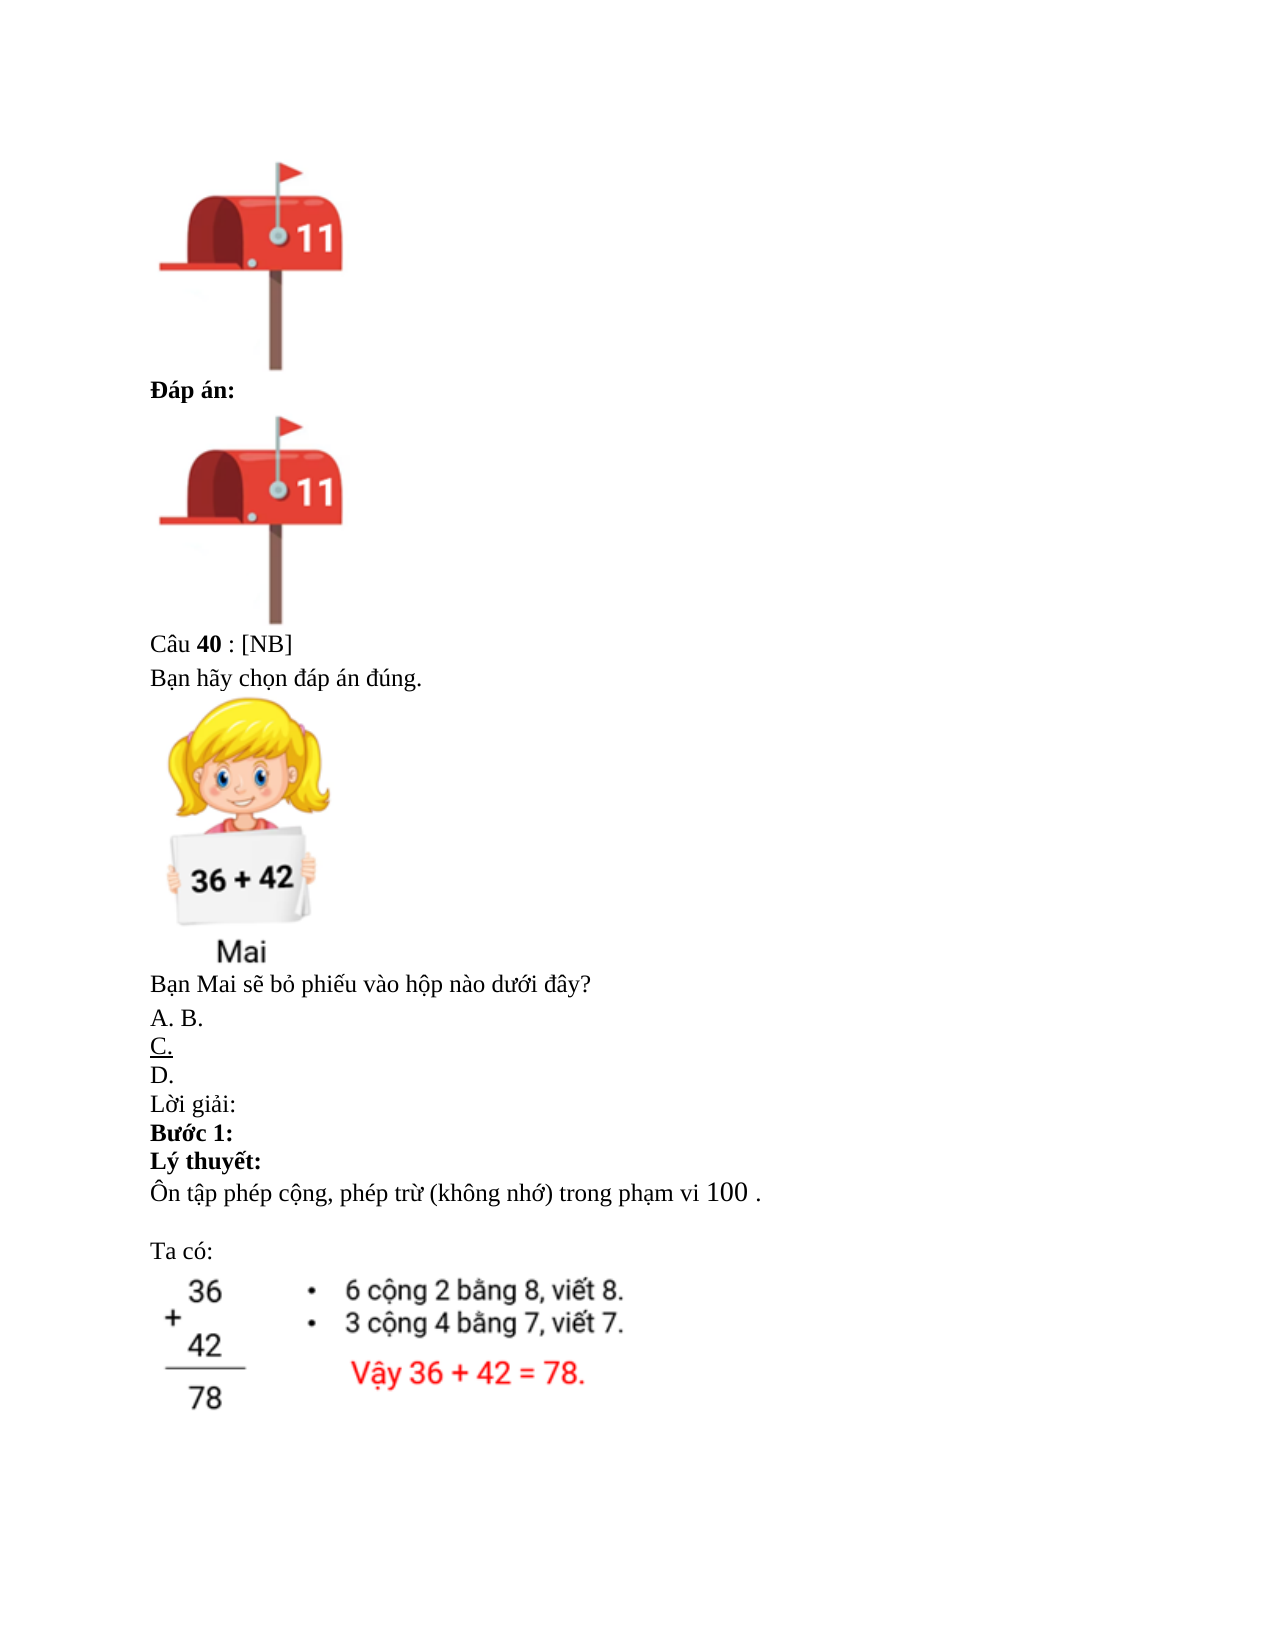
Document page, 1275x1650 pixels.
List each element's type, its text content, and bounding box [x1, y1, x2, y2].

text Lời giải: [150, 1089, 1125, 1118]
text Bạn hãy chọn đáp án đúng. Bạn Mai sẽ bỏ phiếu vào hộp nào dưới đây? [150, 663, 1125, 998]
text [150, 150, 1125, 629]
text Câu 40 : [NB] [150, 629, 1125, 657]
text Bước 1: [150, 1118, 1125, 1146]
picture [150, 150, 350, 375]
picture [150, 691, 338, 969]
picture [150, 403, 350, 629]
text A. B. [150, 1003, 1125, 1031]
picture [150, 1265, 645, 1418]
text D. [150, 1060, 1125, 1089]
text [150, 1146, 1125, 1418]
text C. [150, 1031, 1125, 1060]
